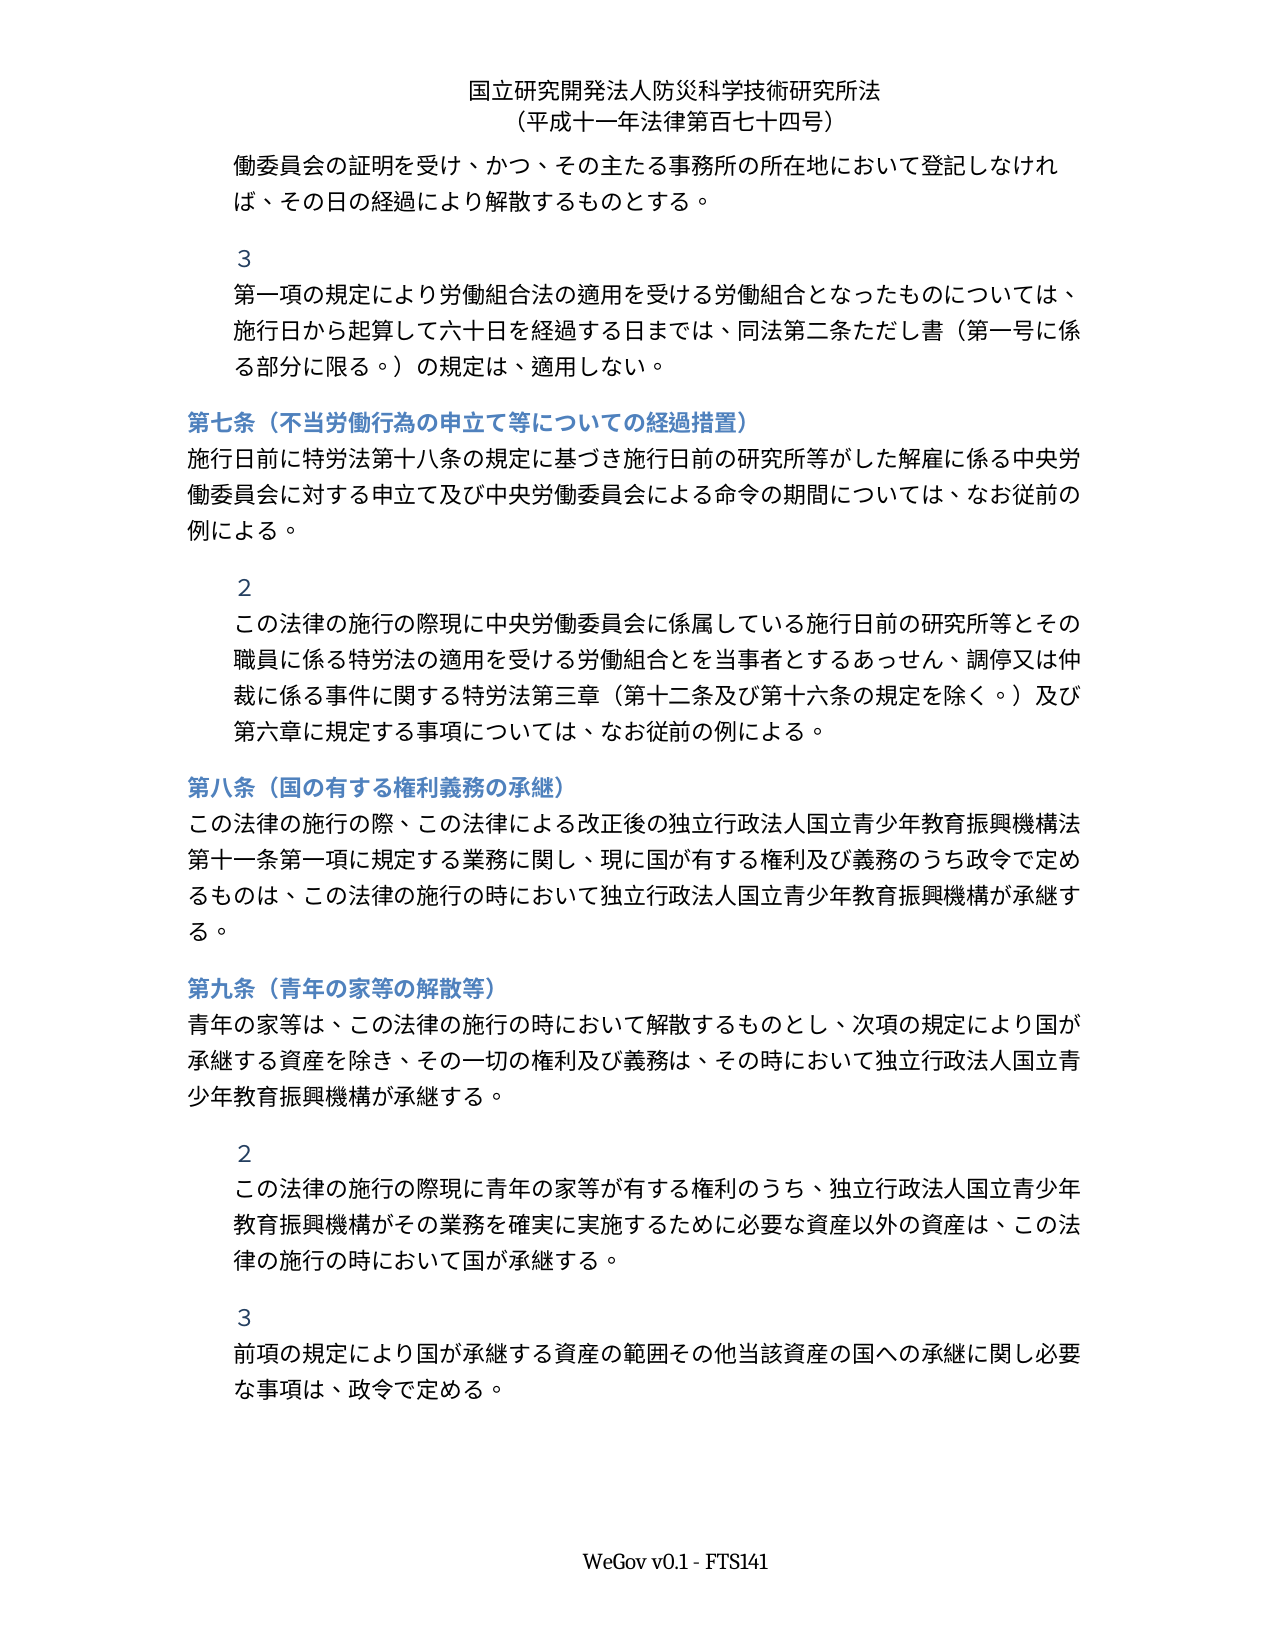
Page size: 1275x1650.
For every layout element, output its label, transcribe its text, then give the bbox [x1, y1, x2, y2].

text 青年の家等は、この法律の施行の時において解散するものとし、次項の規定により国が承継する資産を除き、その一切の権利及び義務は、その時において独立行政法人国立青少年教育振興機構が承継する。 [187, 1009, 1087, 1112]
text この法律の施行の際現に青年の家等が有する権利のうち、独立行政法人国立青少年教育振興機構がその業務を確実に実施するために必要な資産以外の資産は、この法律の施行の時において国が承継する。 [233, 1173, 1087, 1277]
text 前項の規定により国が承継する資産の範囲その他当該資産の国への承継に関し必要な事項は、政令で定める。 [233, 1338, 1087, 1405]
text この法律の施行の際現に中央労働委員会に係属している施行日前の研究所等とその職員に係る特労法の適用を受ける労働組合とを当事者とするあっせん、調停又は仲裁に係る事件に関する特労法第三章（第十二条及び第十六条の規定を除く。）及び第六章に規定する事項については、なお従前の例による。 [233, 608, 1087, 747]
subtitle 第八条（国の有する権利義務の承継） [187, 772, 1087, 804]
subtitle 第七条（不当労働行為の申立て等についての経過措置） [187, 407, 1087, 438]
text 第一項の規定により労働組合法の適用を受ける労働組合となったものについては、施行日から起算して六十日を経過する日までは、同法第二条ただし書（第一号に係る部分に限る。）の規定は、適用しない。 [233, 279, 1087, 382]
subtitle ２ [233, 572, 1087, 603]
subtitle ３ [233, 243, 1087, 274]
text 施行日前に特労法第十八条の規定に基づき施行日前の研究所等がした解雇に係る中央労働委員会に対する申立て及び中央労働委員会による命令の期間については、なお従前の例による。 [187, 443, 1087, 546]
subtitle ２ [233, 1137, 1087, 1169]
text 前項の規定により法人である労働組合となったものは、施行日から起算して六十日を経過する日までに、労働組合法第二条及び第五条第二項の規定に適合する旨の労働委員会の証明を受け、かつ、その主たる事務所の所在地において登記しなければ、その日の経過により解散するものとする。 [233, 150, 1087, 217]
text この法律の施行の際、この法律による改正後の独立行政法人国立青少年教育振興機構法第十一条第一項に規定する業務に関し、現に国が有する権利及び義務のうち政令で定めるものは、この法律の施行の時において独立行政法人国立青少年教育振興機構が承継する。 [187, 808, 1087, 947]
subtitle 第九条（青年の家等の解散等） [187, 973, 1087, 1004]
subtitle ３ [233, 1302, 1087, 1333]
